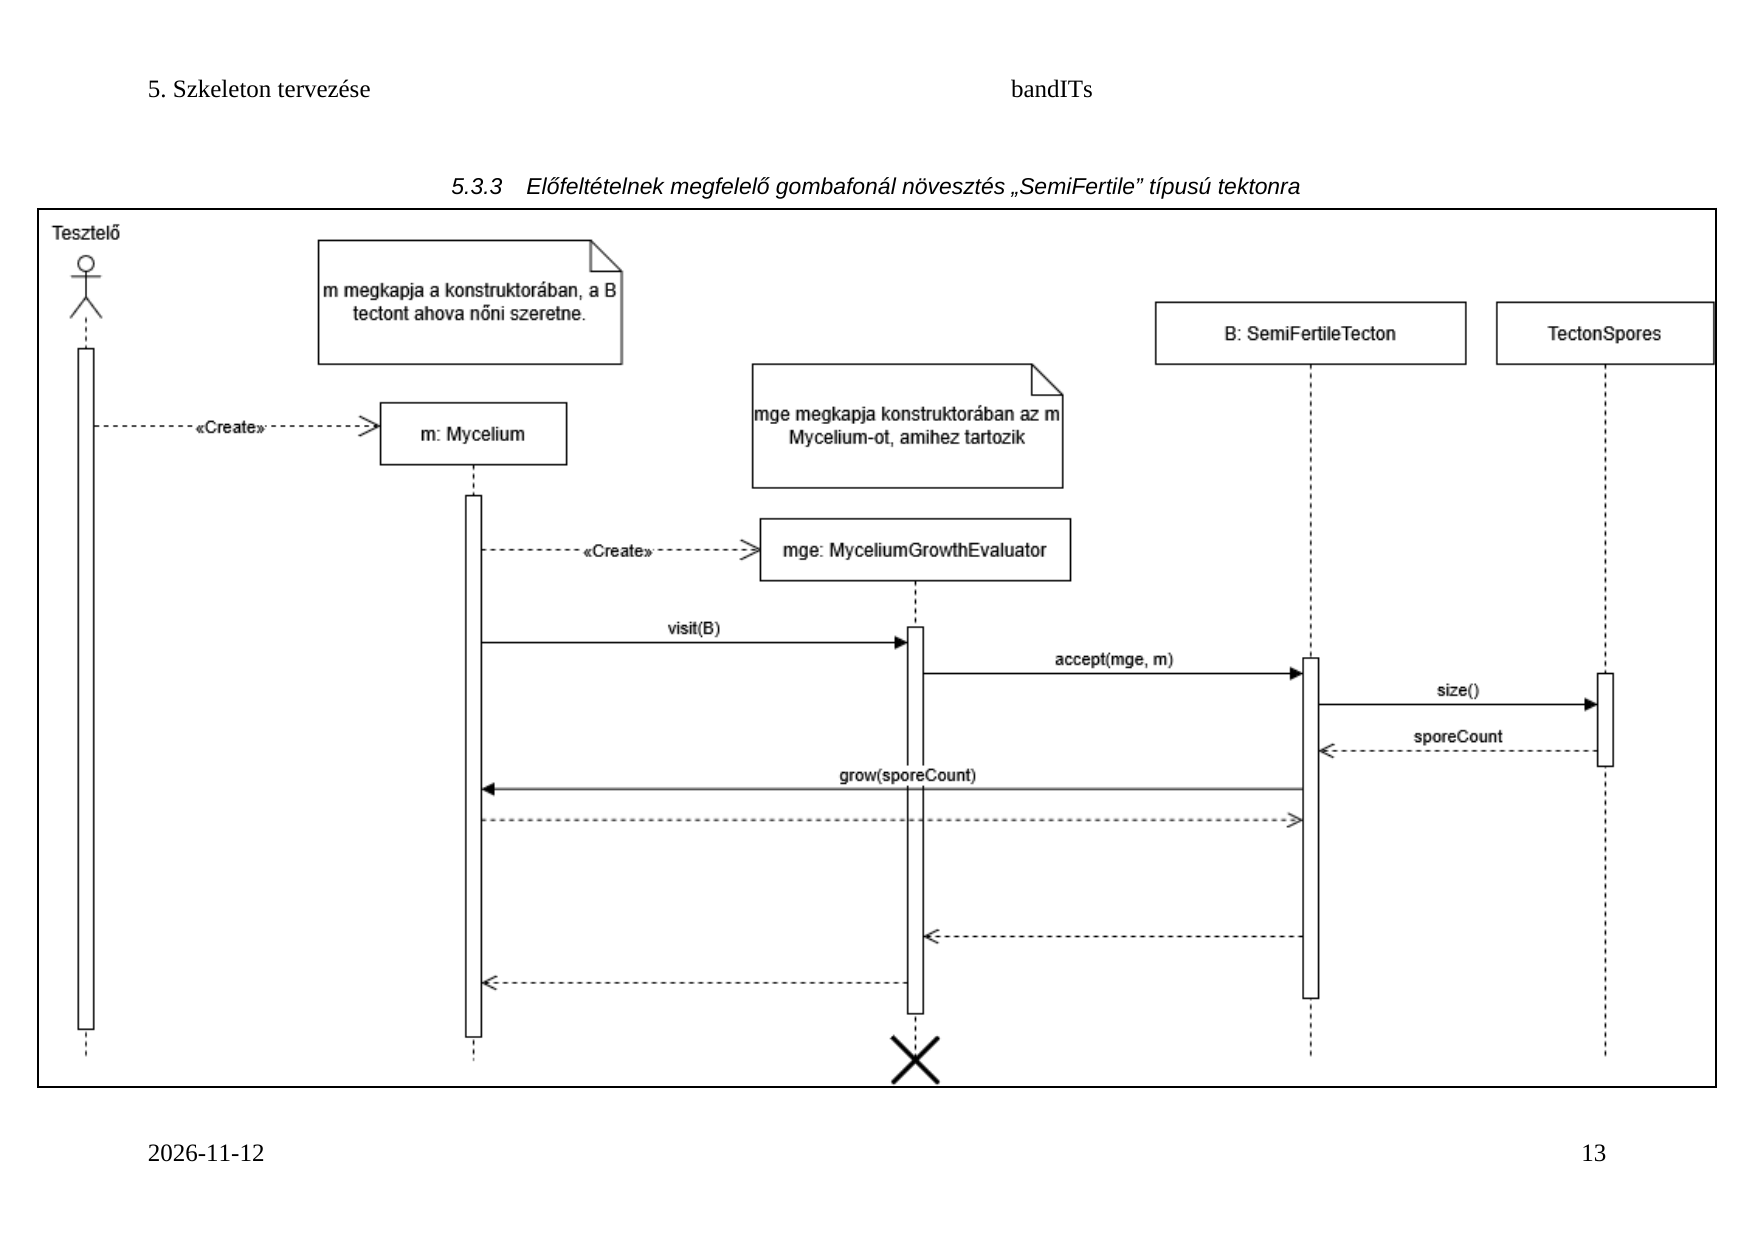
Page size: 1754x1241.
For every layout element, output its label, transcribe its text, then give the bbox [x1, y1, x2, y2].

subtitle Előfeltételnek megfelelő gombafonál növesztés „SemiFertile” típusú tektonra [148, 173, 1606, 199]
picture [39, 210, 1715, 1086]
